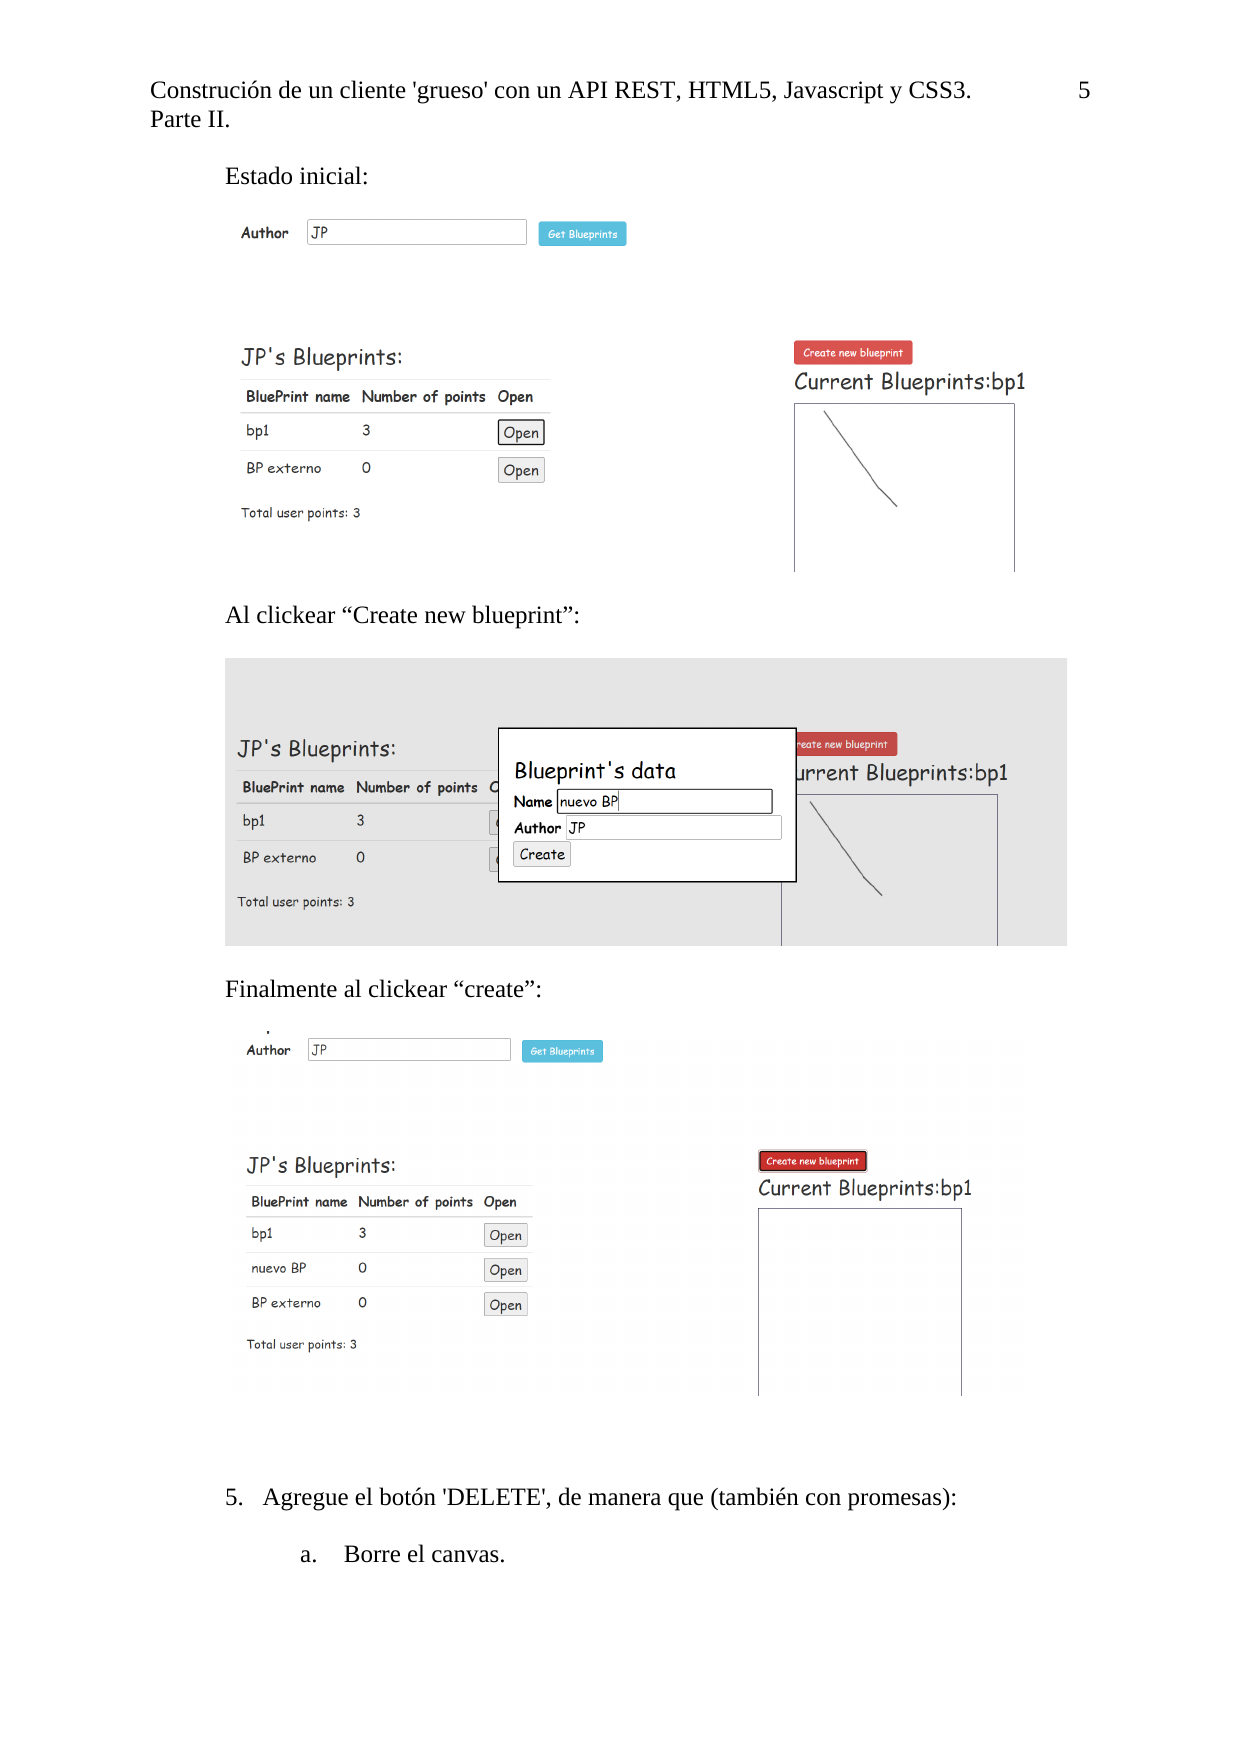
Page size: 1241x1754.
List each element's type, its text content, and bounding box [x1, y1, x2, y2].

picture [225, 1031, 1033, 1396]
list Agregue el botón 'DELETE', de manera que (también con promesas): [225, 1482, 1090, 1510]
picture [225, 218, 1068, 572]
text Finalmente al clickear “create”: [150, 974, 1090, 1003]
picture [225, 658, 1068, 946]
list Borre el canvas. [300, 1539, 1090, 1568]
text Estado inicial: [150, 161, 1090, 190]
text Al clickear “Create new blueprint”: [150, 601, 1090, 629]
